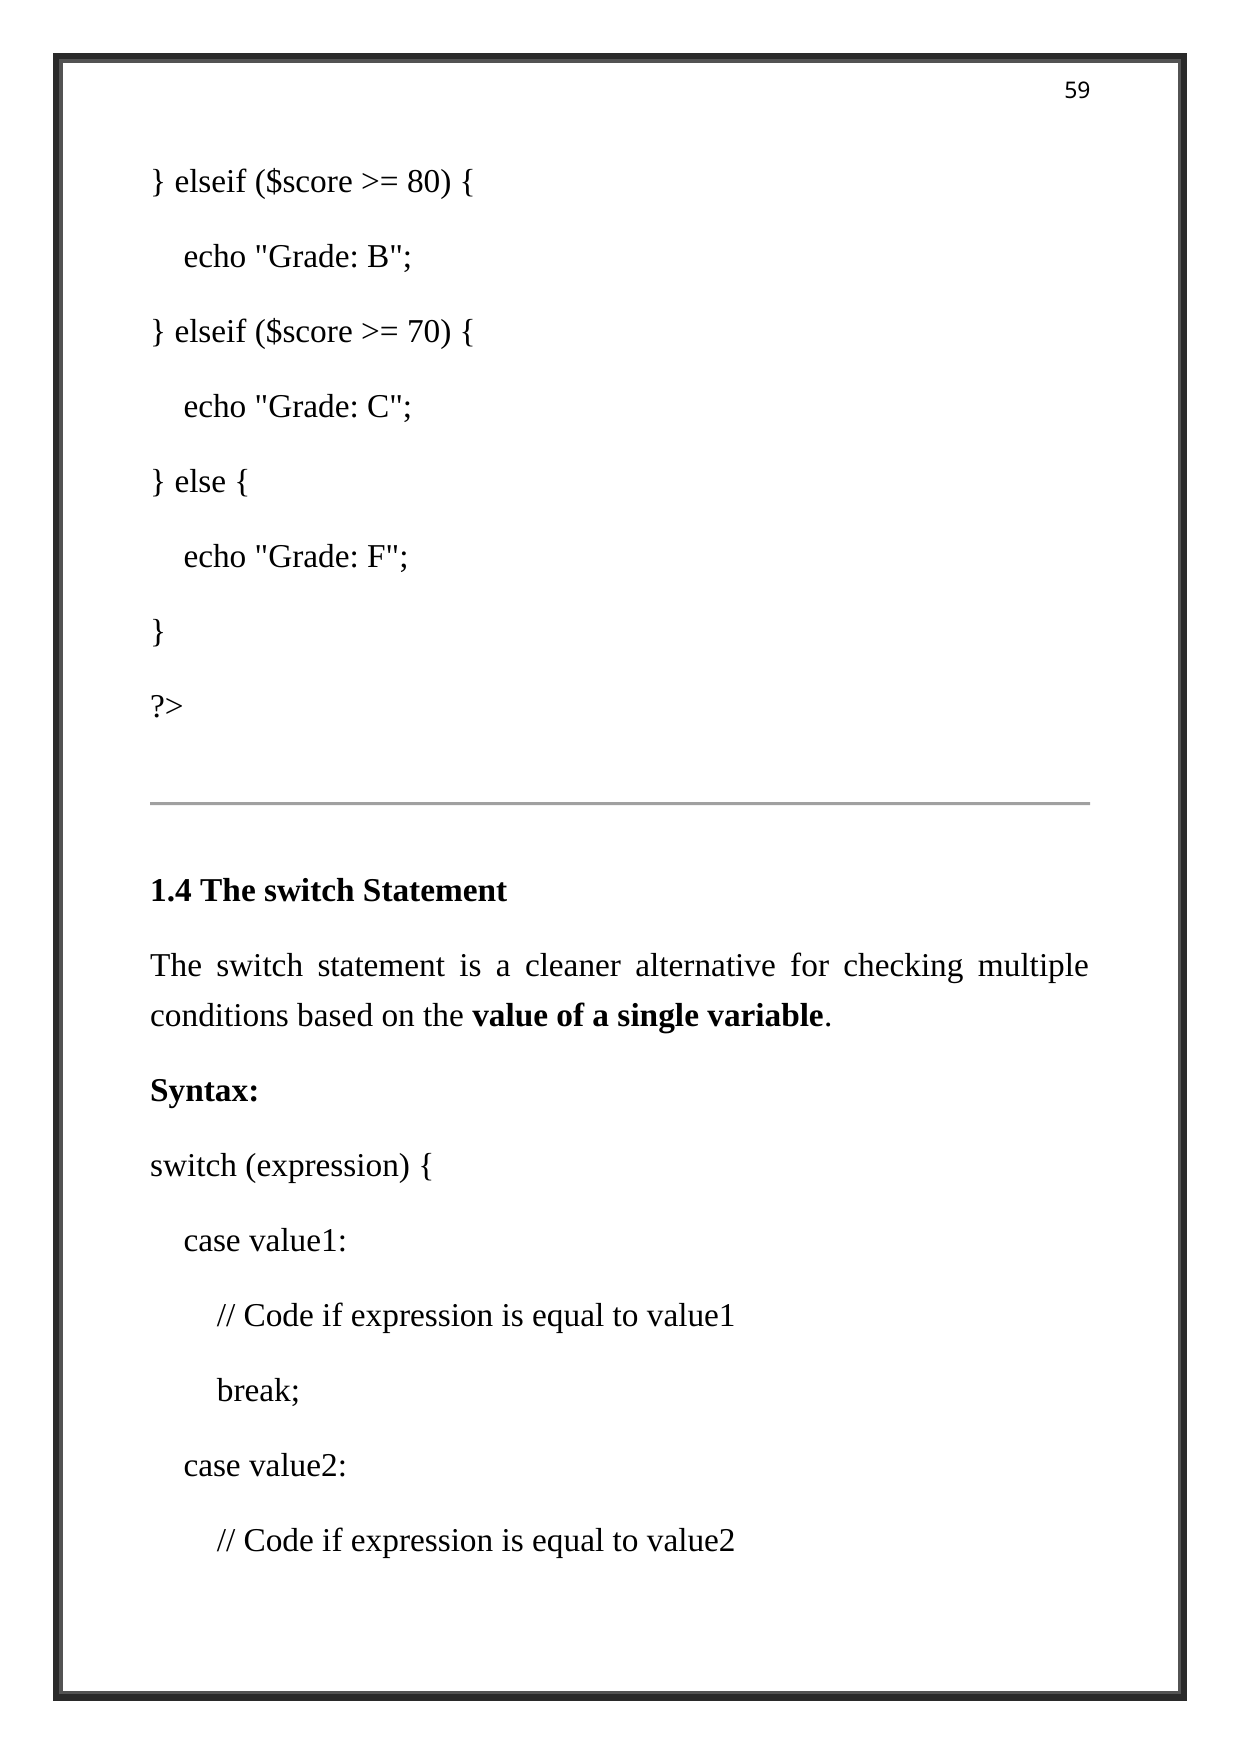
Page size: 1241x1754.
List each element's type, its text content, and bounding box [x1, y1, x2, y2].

text ?> [150, 675, 1090, 725]
text } [150, 600, 1090, 650]
text echo "Grade: F"; [150, 525, 1090, 575]
text // Code if expression is equal to value1 [150, 1283, 1090, 1333]
text switch (expression) { [150, 1133, 1090, 1183]
text 1.4 The switch Statement [150, 858, 1090, 908]
text } elseif ($score >= 80) { [150, 150, 1090, 200]
text case value2: [150, 1433, 1090, 1483]
text } else { [150, 450, 1090, 500]
text case value1: [150, 1208, 1090, 1258]
text break; [150, 1358, 1090, 1408]
text echo "Grade: C"; [150, 375, 1090, 425]
text The switch statement is a cleaner alternative for checking multiple conditions based on the value of a single variable. [150, 933, 1090, 1033]
text } elseif ($score >= 70) { [150, 300, 1090, 350]
text Syntax: [150, 1058, 1090, 1108]
text // Code if expression is equal to value2 [150, 1508, 1090, 1558]
text echo "Grade: B"; [150, 225, 1090, 275]
